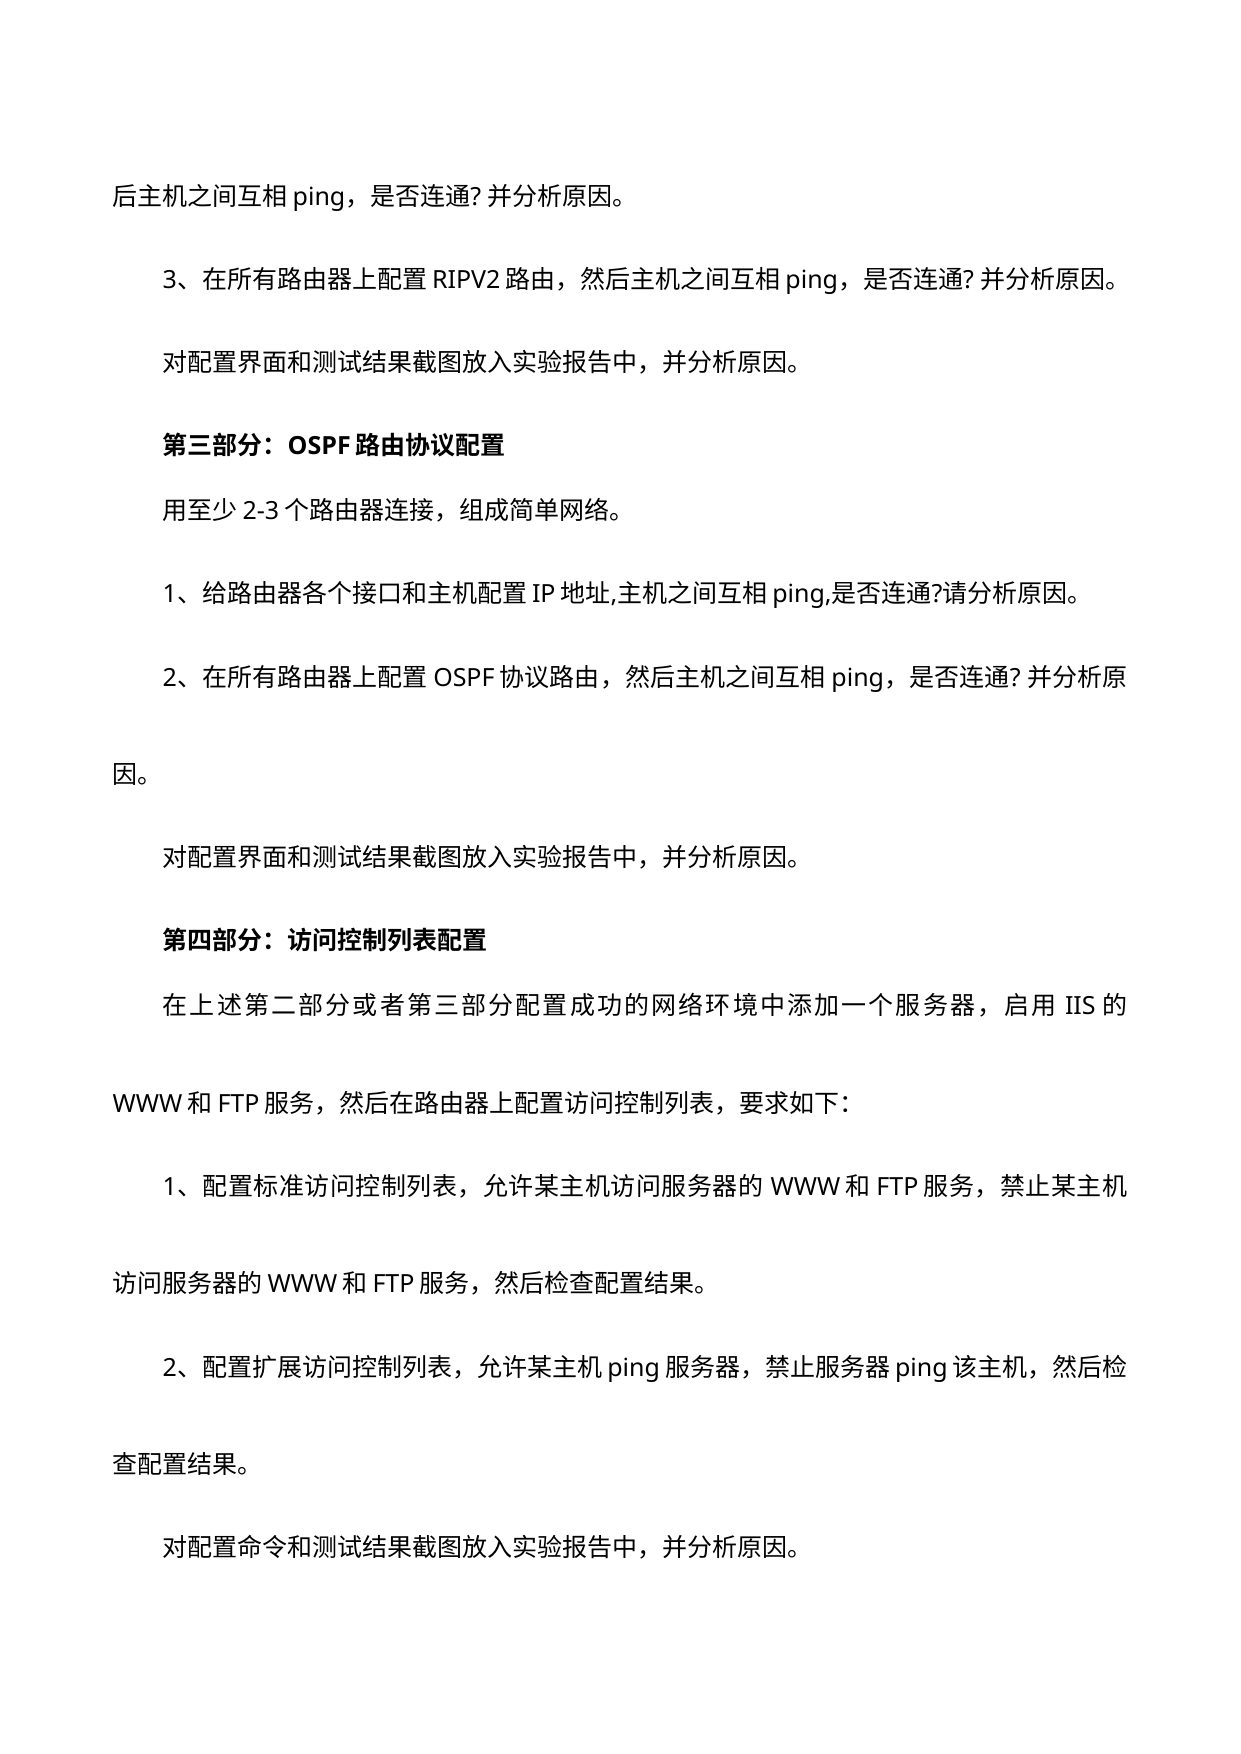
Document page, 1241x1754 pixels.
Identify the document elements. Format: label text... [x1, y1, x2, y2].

text 对配置界面和测试结果截图放入实验报告中，并分析原因。 [112, 823, 1128, 888]
text 对配置界面和测试结果截图放入实验报告中，并分析原因。 [112, 328, 1128, 393]
text 用至少2-3个路由器连接，组成简单网络。 [112, 476, 1128, 541]
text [112, 162, 1128, 227]
text 1、配置标准访问控制列表，允许某主机访问服务器的WWW和FTP服务，禁止某主机访问服务器的WWW和FTP服务，然后检查配置结果。 [112, 1152, 1128, 1314]
text 第三部分：OSPF路由协议配置 [112, 411, 1128, 476]
text 2、配置扩展访问控制列表，允许某主机ping服务器，禁止服务器ping该主机，然后检查配置结果。 [112, 1333, 1128, 1495]
text 对配置命令和测试结果截图放入实验报告中，并分析原因。 [112, 1513, 1128, 1578]
text 1、给路由器各个接口和主机配置IP地址,主机之间互相ping,是否连通?请分析原因。 [112, 559, 1128, 624]
text 在上述第二部分或者第三部分配置成功的网络环境中添加一个服务器，启用IIS的WWW和FTP服务，然后在路由器上配置访问控制列表，要求如下： [112, 971, 1128, 1134]
text 2、在所有路由器上配置OSPF协议路由，然后主机之间互相ping，是否连通? 并分析原因。 [112, 643, 1128, 805]
text 第四部分：访问控制列表配置 [112, 906, 1128, 971]
text 3、在所有路由器上配置RIPV2路由，然后主机之间互相ping，是否连通? 并分析原因。 [112, 245, 1128, 310]
